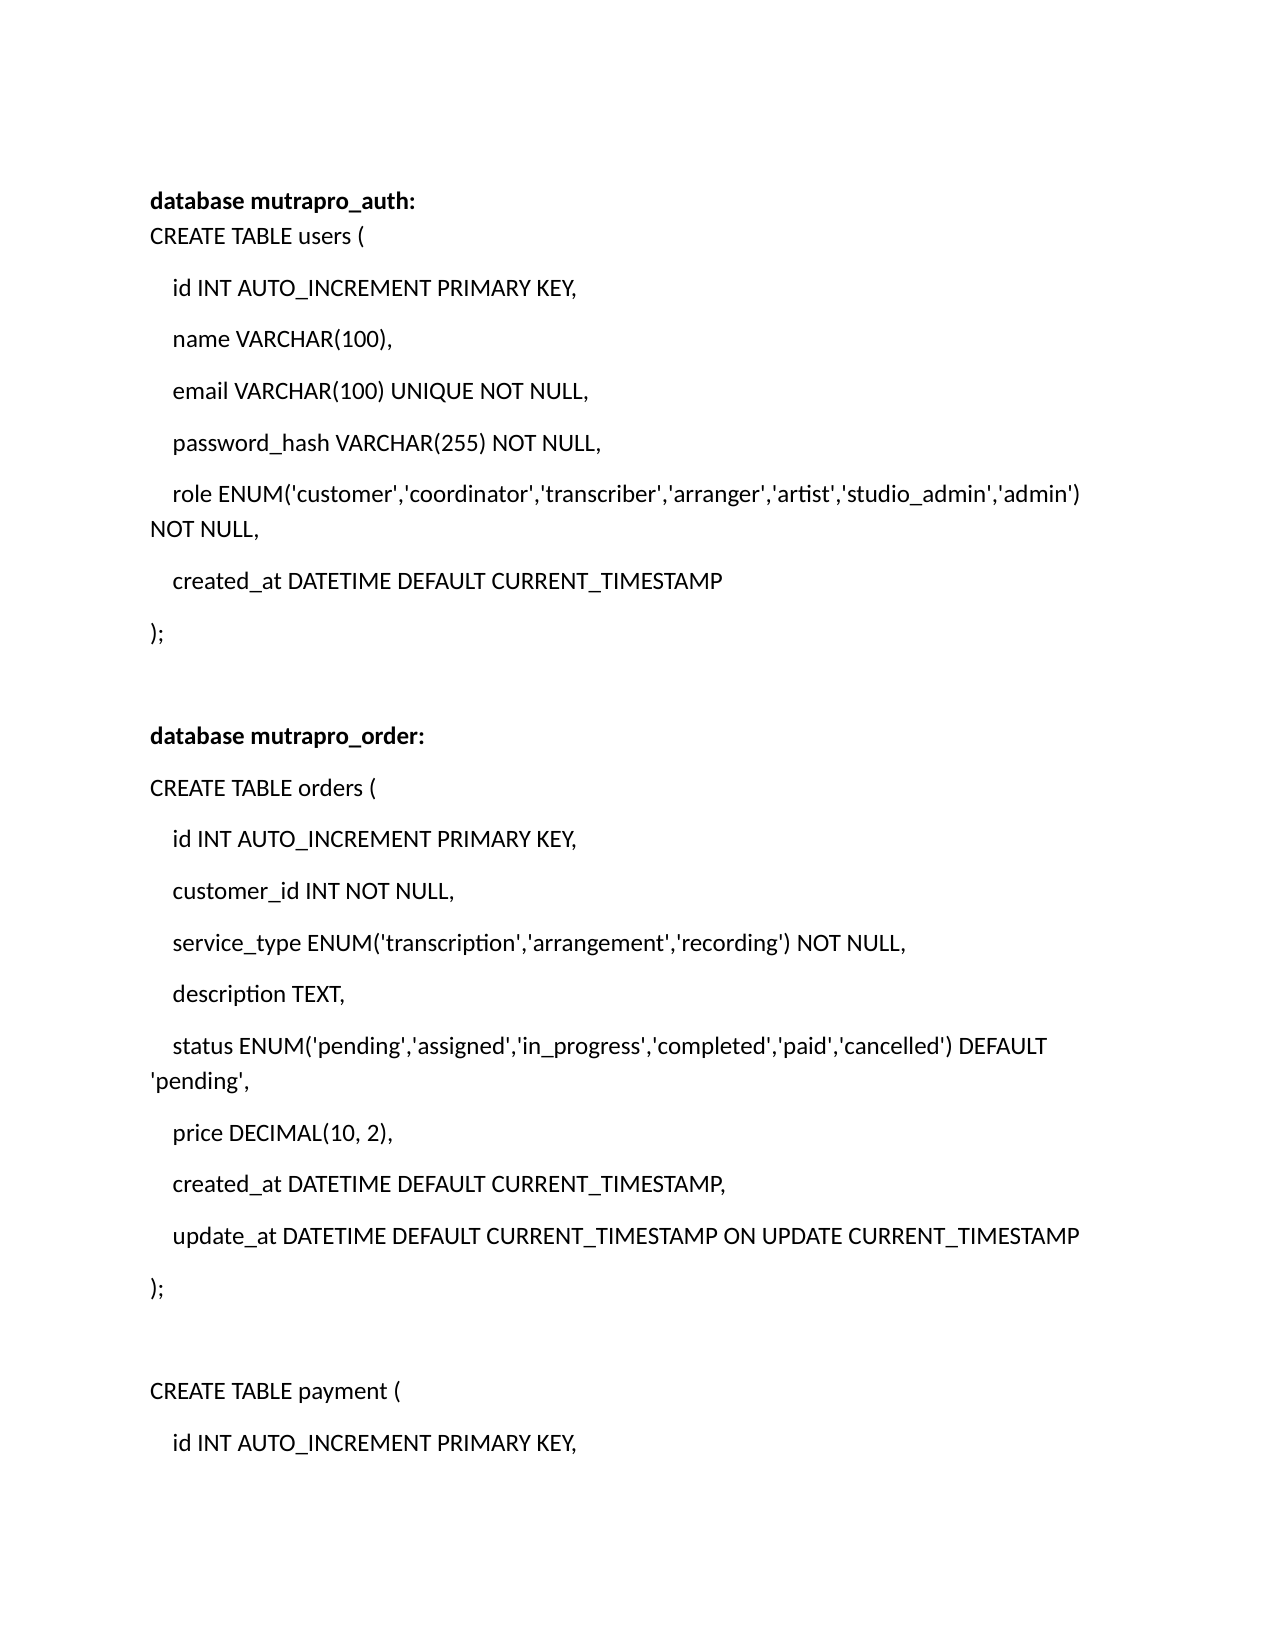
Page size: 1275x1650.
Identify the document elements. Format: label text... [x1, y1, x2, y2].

text email VARCHAR(100) UNIQUE NOT NULL, [150, 375, 1125, 406]
text ); [150, 1272, 1125, 1302]
text database mutrapro_auth: CREATE TABLE users ( [150, 150, 1125, 251]
text price DECIMAL(10, 2), [150, 1117, 1125, 1147]
text id INT AUTO_INCREMENT PRIMARY KEY, [150, 823, 1125, 854]
text database mutrapro_order: [150, 720, 1125, 751]
text ); [150, 617, 1125, 647]
text description TEXT, [150, 978, 1125, 1009]
text CREATE TABLE payment ( [150, 1375, 1125, 1406]
text service_type ENUM('transcription','arrangement','recording') NOT NULL, [150, 927, 1125, 957]
text password_hash VARCHAR(255) NOT NULL, [150, 427, 1125, 457]
text update_at DATETIME DEFAULT CURRENT_TIMESTAMP ON UPDATE CURRENT_TIMESTAMP [150, 1220, 1125, 1251]
text status ENUM('pending','assigned','in_progress','completed','paid','cancelled') DEFAULT 'pending', [150, 1030, 1125, 1096]
text created_at DATETIME DEFAULT CURRENT_TIMESTAMP, [150, 1168, 1125, 1199]
text name VARCHAR(100), [150, 323, 1125, 354]
text id INT AUTO_INCREMENT PRIMARY KEY, [150, 1427, 1125, 1457]
text role ENUM('customer','coordinator','transcriber','arranger','artist','studio_admin','admin') NOT NULL, [150, 478, 1125, 544]
text customer_id INT NOT NULL, [150, 875, 1125, 906]
text id INT AUTO_INCREMENT PRIMARY KEY, [150, 272, 1125, 302]
text CREATE TABLE orders ( [150, 772, 1125, 802]
text created_at DATETIME DEFAULT CURRENT_TIMESTAMP [150, 565, 1125, 596]
